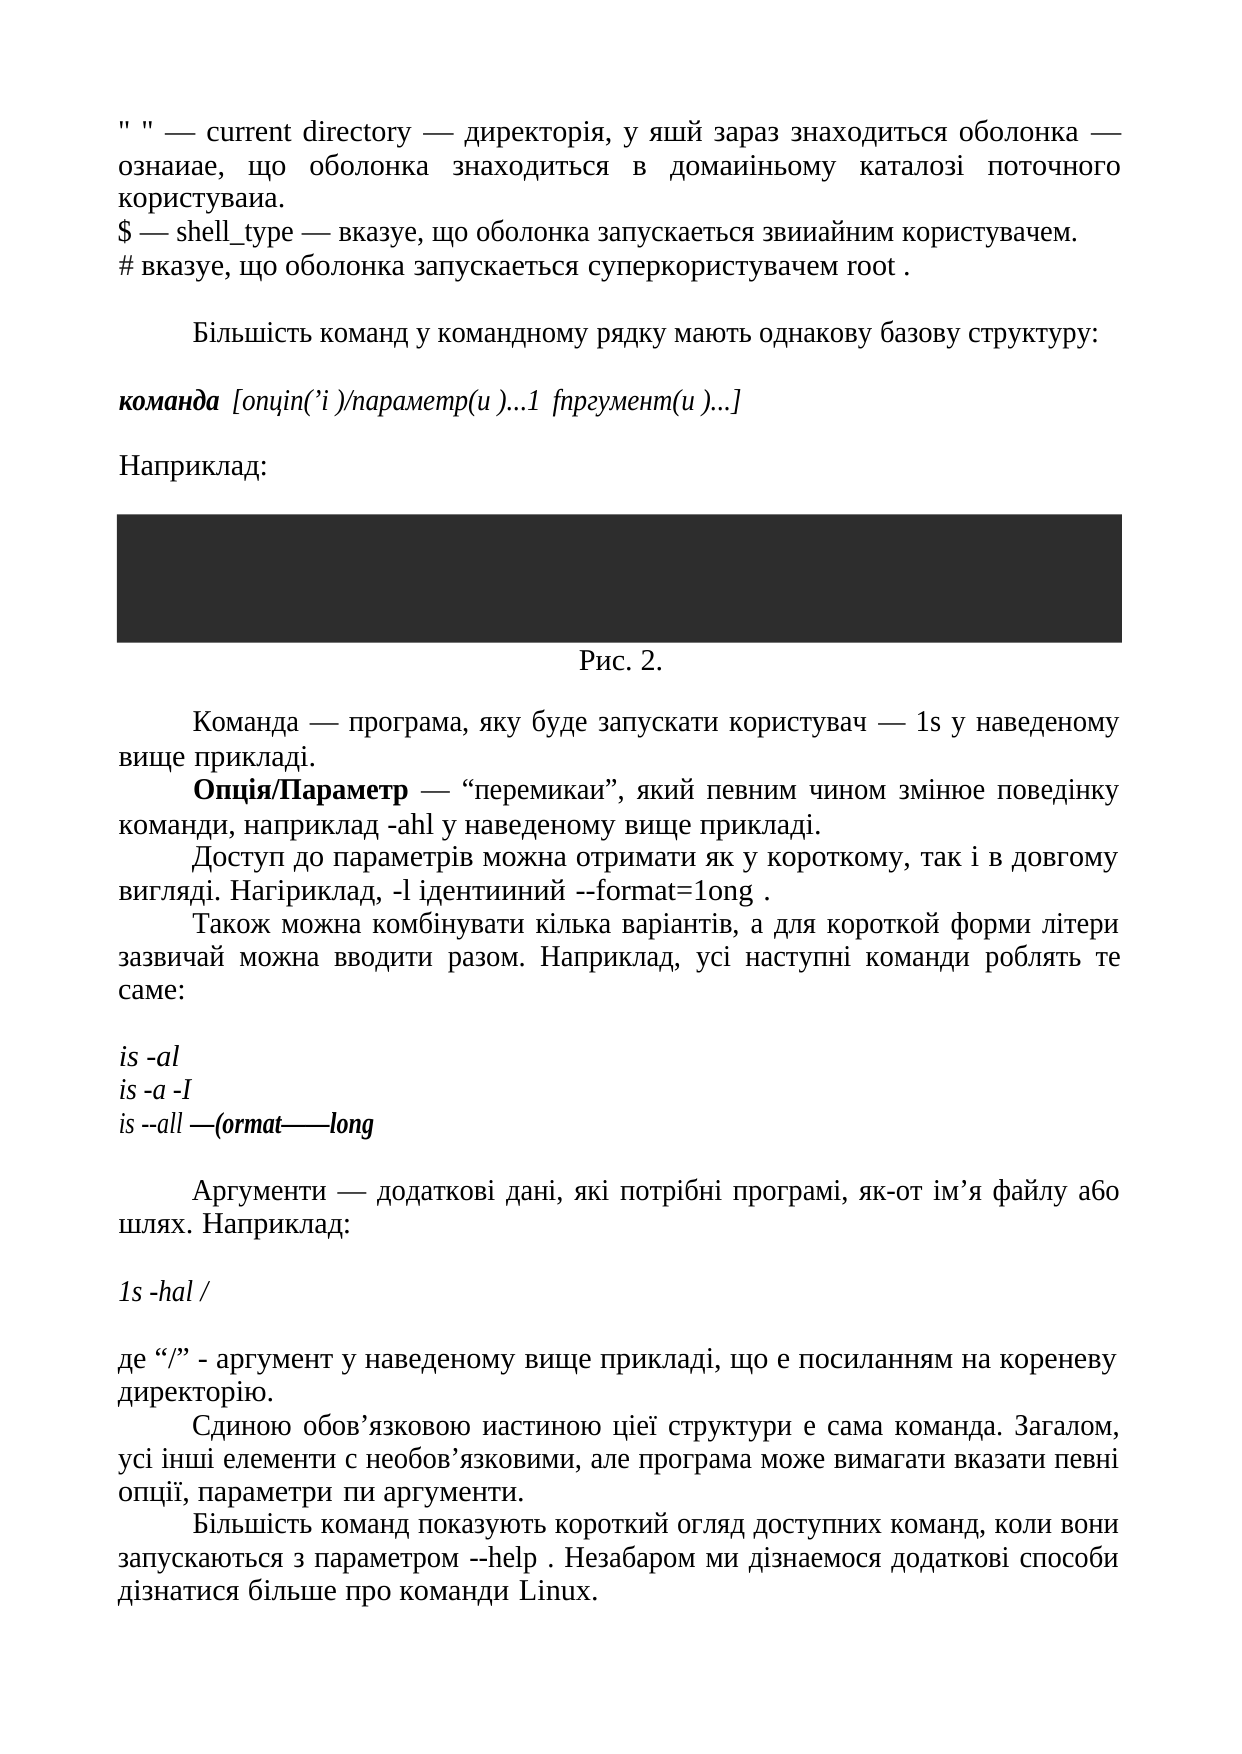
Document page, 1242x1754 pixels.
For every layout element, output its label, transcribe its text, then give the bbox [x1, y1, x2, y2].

subtitle is -al is -а -I [118, 1040, 196, 1106]
subtitle Наприклад: [118, 447, 1146, 482]
subtitle Доступ до параметрів можна отримати як у короткому, так i в довгому вигляді. Нагіриклад, -l ідентииний --format=1ong . [118, 841, 1118, 906]
subtitle Команда — програма, яку буде запускати користувач — 1s у наведеному вище прикладі. [118, 704, 1119, 772]
subtitle де “/” - аргумент у наведеному вище прикладі, що е посиланням на кореневу директорію. [118, 1342, 1118, 1408]
subtitle " " — current directory — директорія, у яшй зараз знаходиться оболонка — ознаиае, що оболонка знаходиться в домаиіньому каталозі поточного користуваиа. [118, 115, 1121, 214]
text $ — shell_type — вказуе, що оболонка запускаеться звииайним користувачем. # вказуе, що оболонка запускаеться суперкористувачем root . [117, 216, 1080, 282]
subtitle Більшість команд у командному рядку мають однакову базову структуру: [192, 314, 1146, 349]
subtitle Більшість команд показують короткий огляд доступних команд, коли вони запускаються з параметром --help . Незабаром ми дізнаемося додаткові способи дізнатися більше про команди Linux. [118, 1508, 1120, 1607]
subtitle Аргументи — додаткові дані, які потрібні програмі, як-от ім’я файлу a6o шлях. Наприклад: [118, 1174, 1121, 1240]
text команда [onцin(’i )/napaмemp(u )...1 fпргумент(и )...] [118, 382, 1146, 417]
text Рис. 2. [116, 511, 1126, 677]
text Також можна комбінувати кілька варіантів, а для короткой форми літери зазвичай можна вводити разом. Наприклад, yci наступні команди роблять те саме: [118, 907, 1121, 1006]
text Сдиною обов’язковою иастиною ціеї структури е сама команда. Загалом, yci інші елементи с необов’язковими, але програма може вимагати вказати певні опції, параметри пи аргументи. [118, 1409, 1121, 1508]
text is --all —(ormat——long [118, 1106, 1146, 1140]
text 1s -hal / [118, 1273, 1146, 1308]
text Опція/Параметр — “перемикаи”, який певним чином змінюе поведінку команди, наприклад -ahl у наведеному вище прикладі. [118, 772, 1120, 841]
